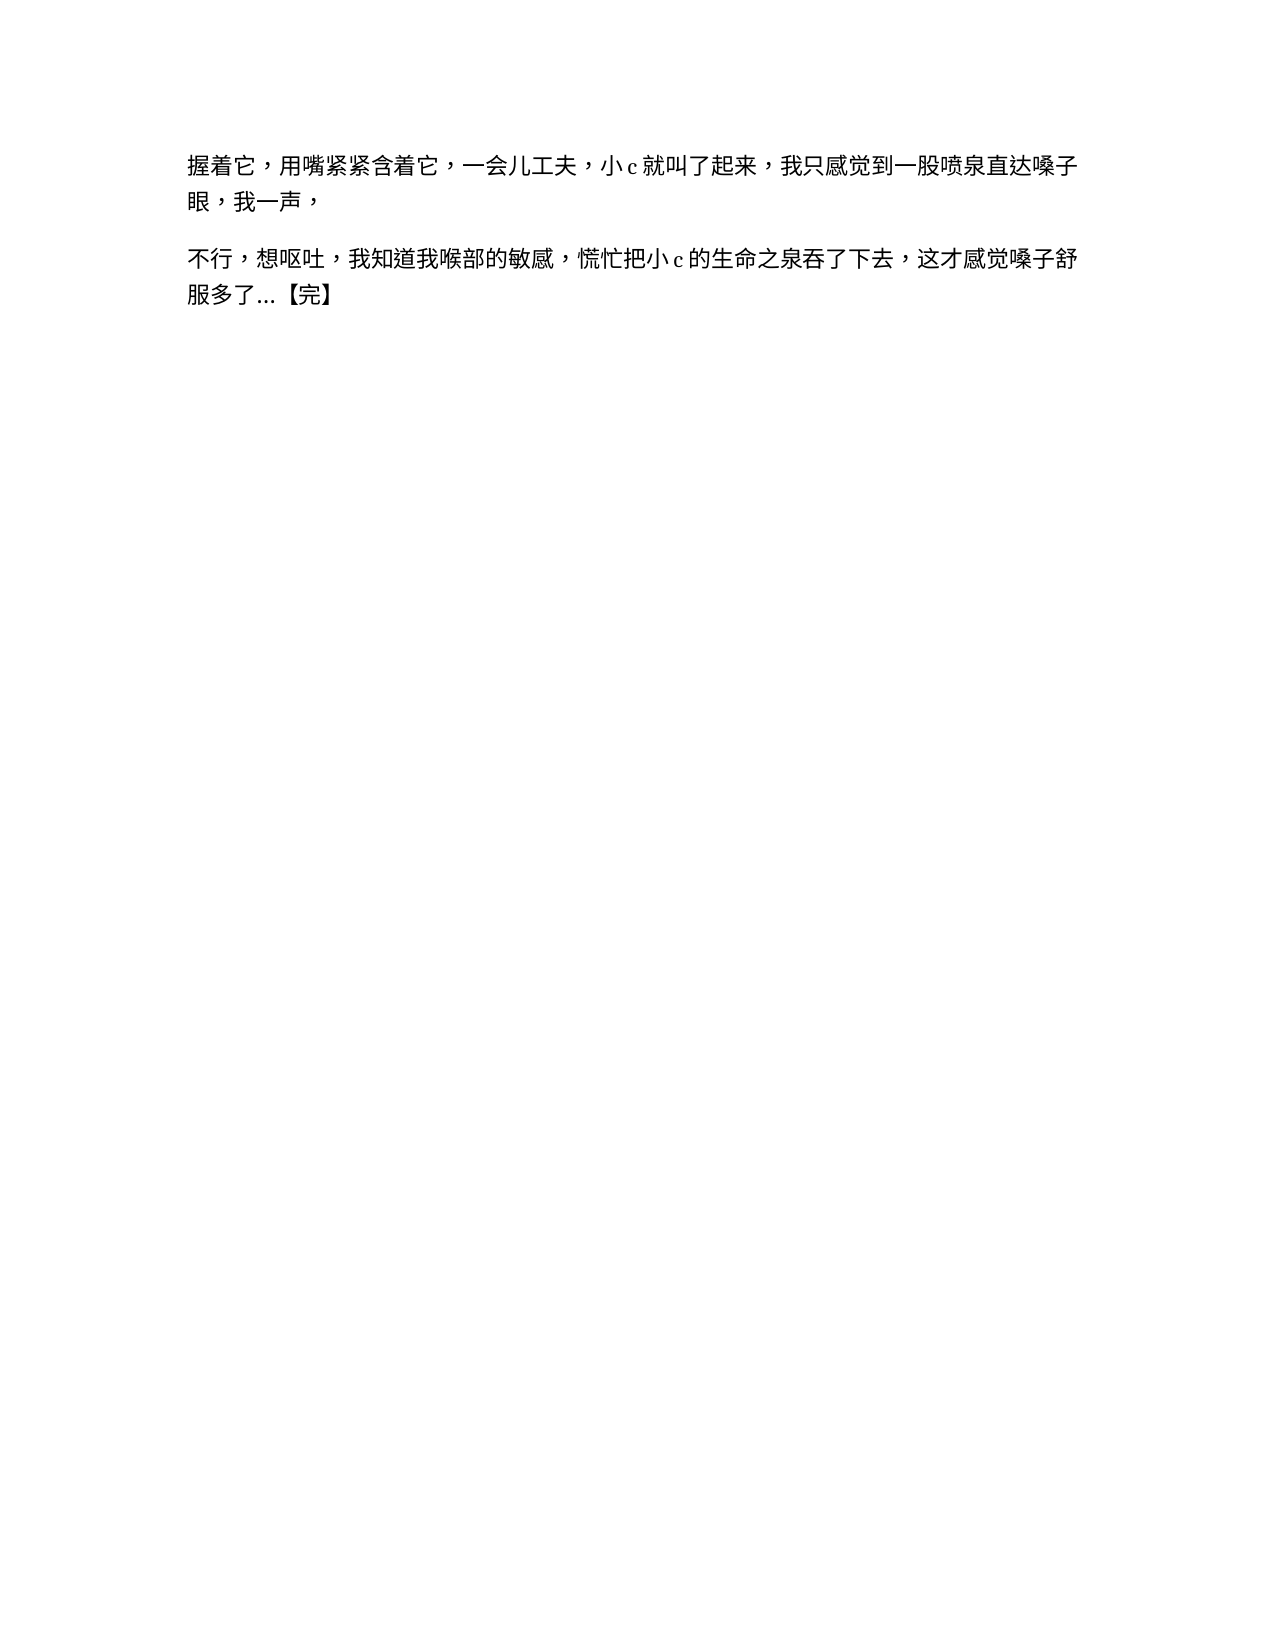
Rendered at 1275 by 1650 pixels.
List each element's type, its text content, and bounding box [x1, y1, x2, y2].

text 不行，想呕吐，我知道我喉部的敏感，慌忙把小c 的生命之泉吞了下去，这才感觉嗓子舒服多了…【完】 [187, 243, 1087, 310]
text 握着它，用嘴紧紧含着它，一会儿工夫，小c 就叫了起来，我只感觉到一股喷泉直达嗓子眼，我一声， [187, 150, 1087, 217]
